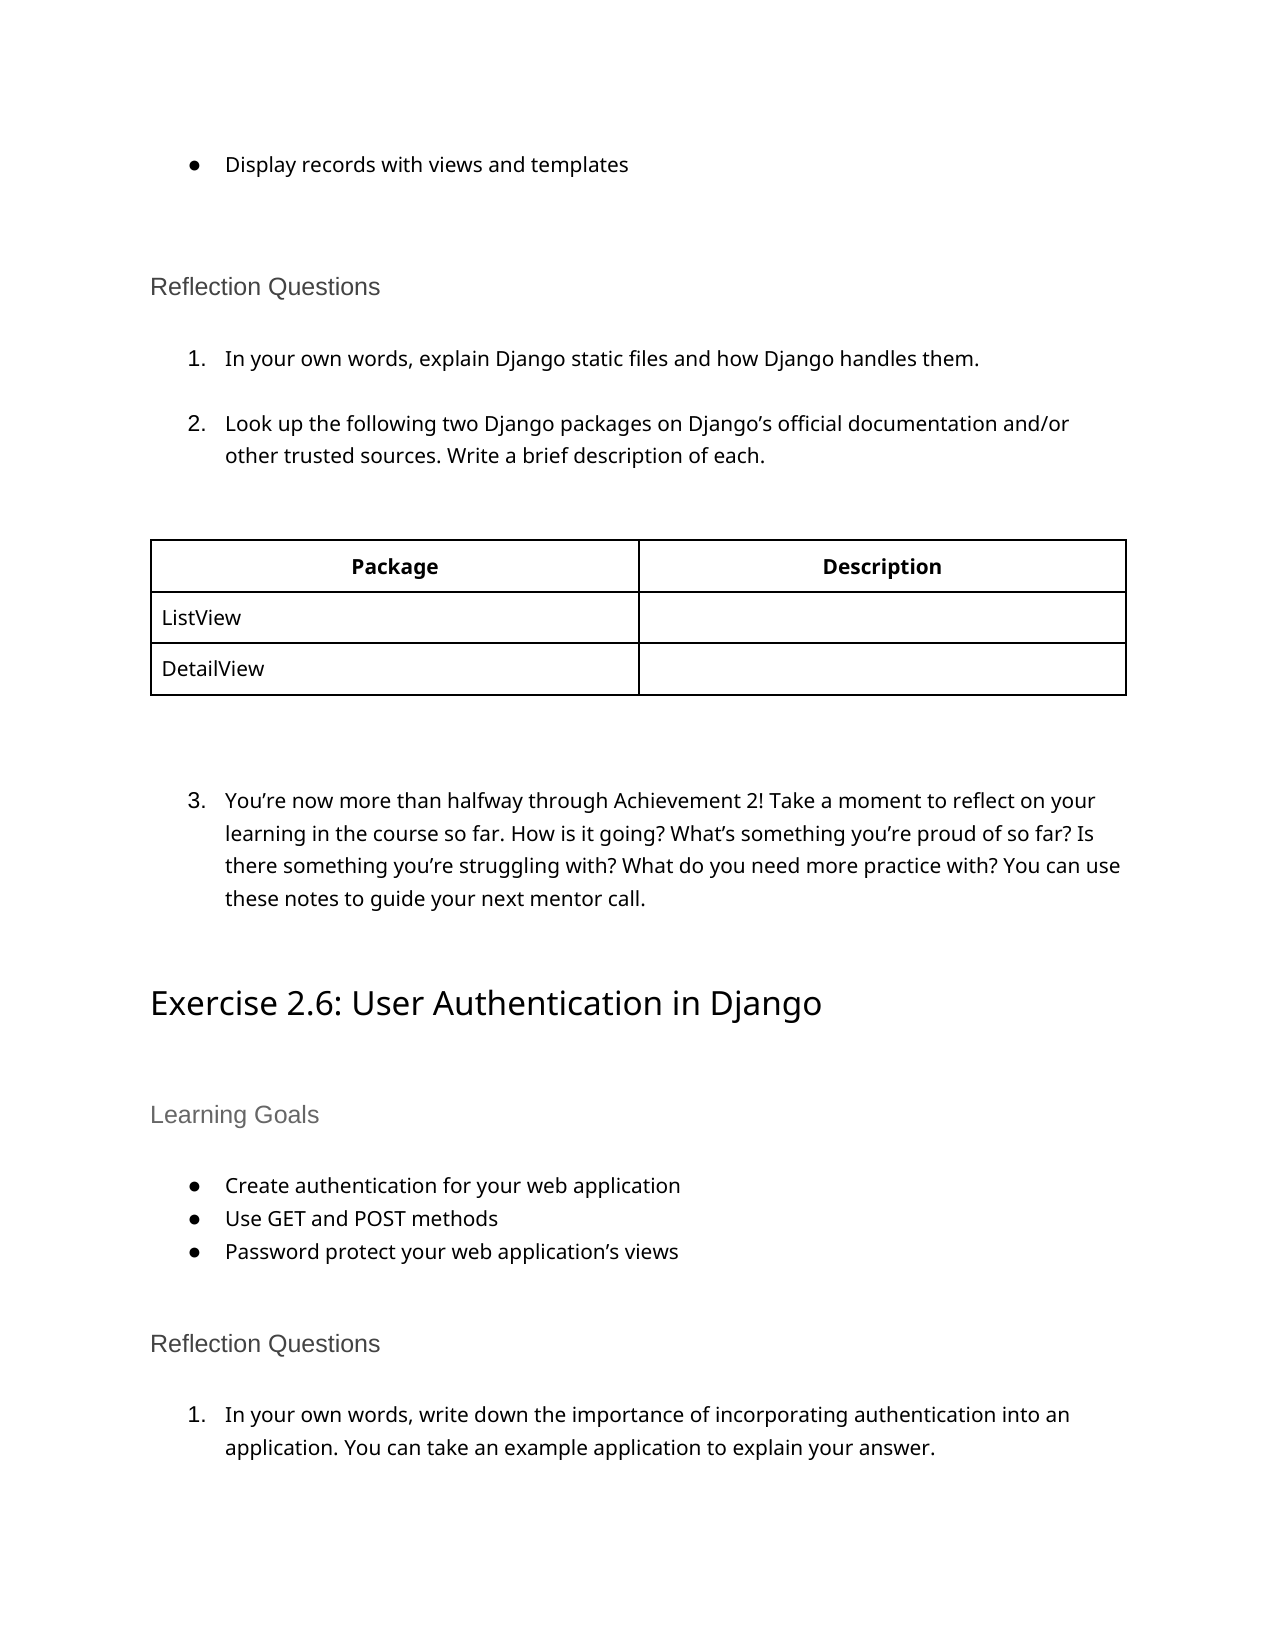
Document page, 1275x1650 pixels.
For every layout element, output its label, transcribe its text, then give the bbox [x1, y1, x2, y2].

list Display records with views and templates [187, 150, 1125, 178]
list Look up the following two Django packages on Django’s official documentation and/or other trusted sources. Write a brief description of each. [187, 409, 1125, 470]
table_cell DetailView [152, 644, 638, 693]
list In your own words, write down the importance of incorporating authentication into an application. You can take an example application to explain your answer. [187, 1400, 1125, 1461]
list Use GET and POST methods [187, 1204, 1125, 1233]
subtitle Learning Goals [150, 1100, 1125, 1129]
subtitle Exercise 2.6: User Authentication in Django [150, 980, 1125, 1026]
table_header Package [152, 541, 638, 591]
table_cell ListView [152, 593, 638, 642]
table_cell [640, 644, 1125, 693]
subtitle Reflection Questions [150, 1329, 1125, 1357]
list Password protect your web application’s views [187, 1237, 1125, 1265]
list In your own words, explain Django static files and how Django handles them. [187, 344, 1125, 372]
subtitle Reflection Questions [150, 272, 1125, 301]
list Create authentication for your web application [187, 1172, 1125, 1200]
list You’re now more than halfway through Achievement 2! Take a moment to reflect on your learning in the course so far. How is it going? What’s something you’re proud of so far? Is there something you’re struggling with? What do you need more practice with? You can use these notes to guide your next mentor call. [187, 786, 1125, 912]
table_cell [640, 593, 1125, 642]
table_header Description [640, 541, 1125, 591]
